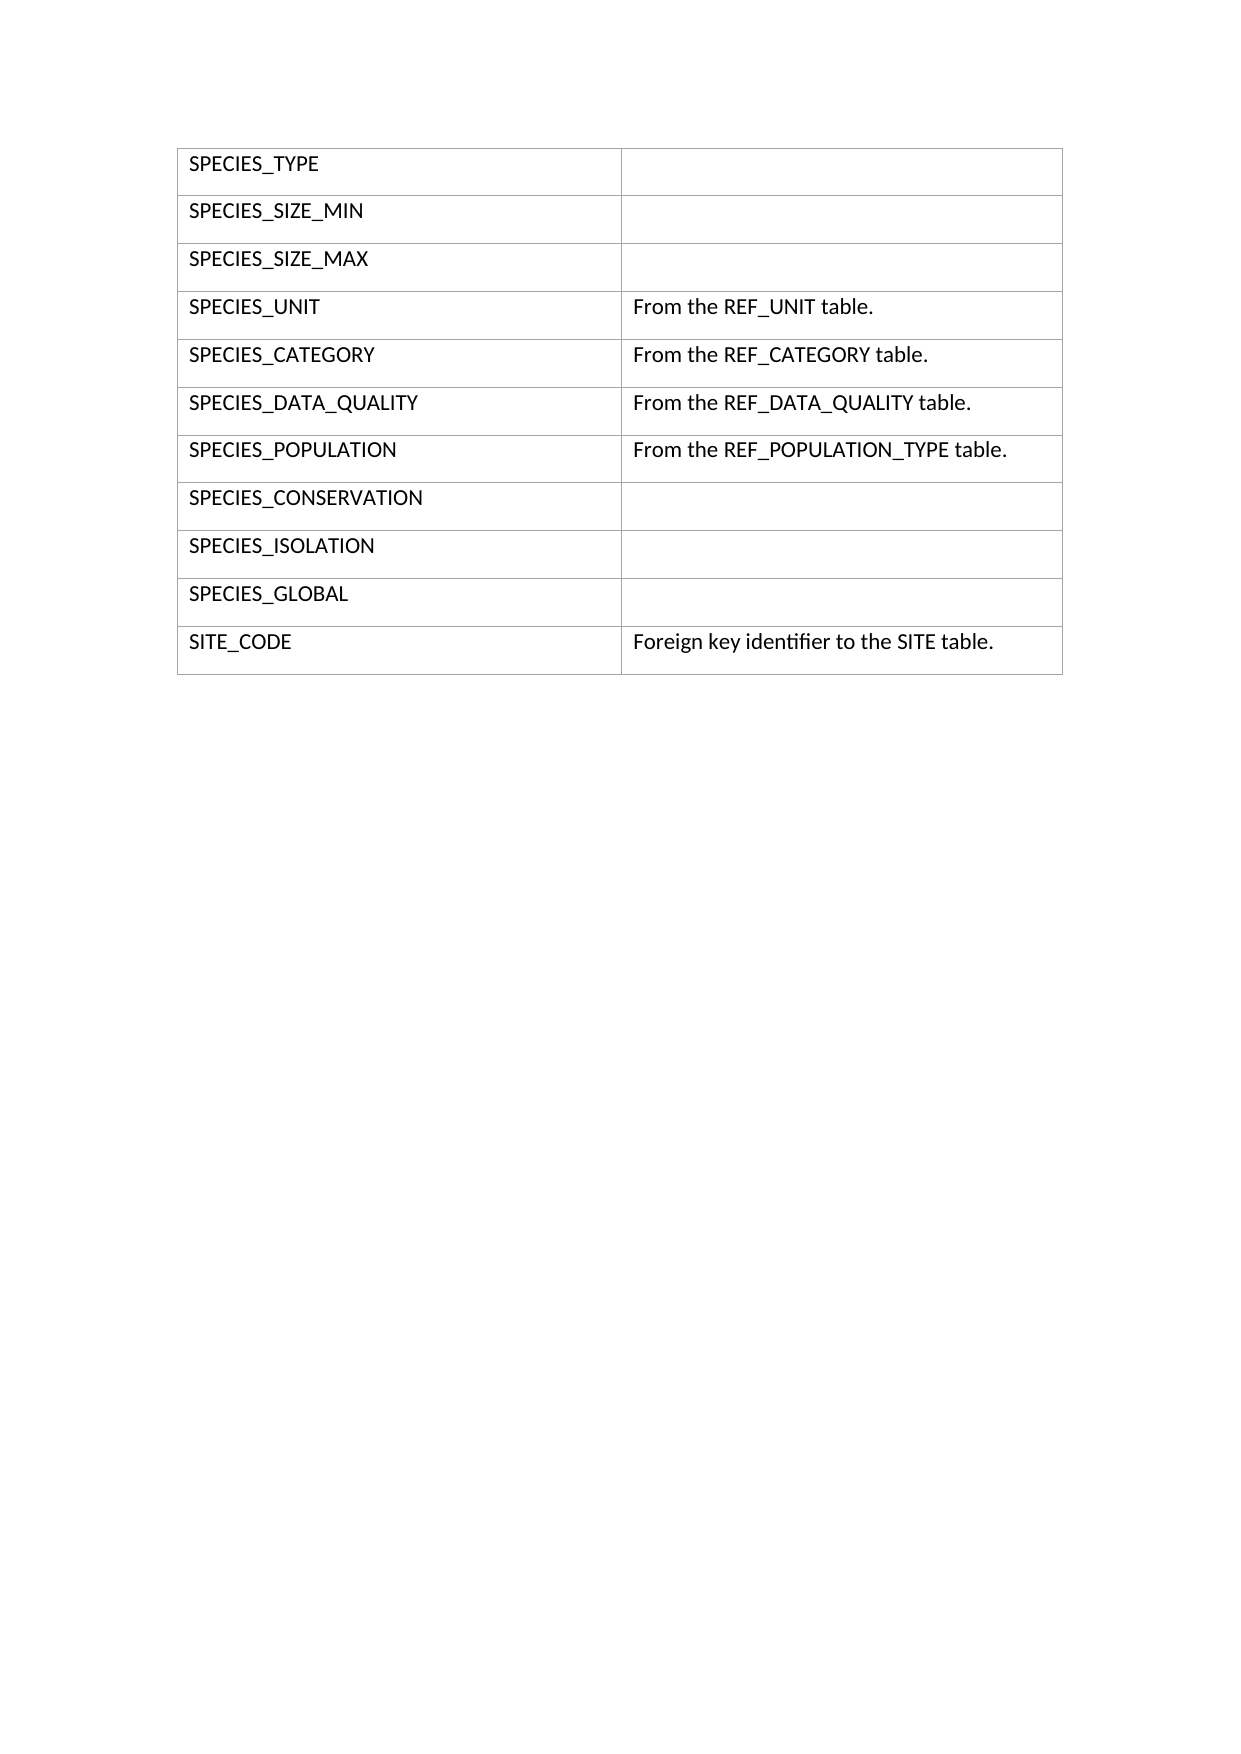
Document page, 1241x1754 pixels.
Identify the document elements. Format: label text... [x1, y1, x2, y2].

table_cell SPECIES_SIZE_MIN [178, 196, 621, 243]
table_cell SPECIES_SIZE_MAX [178, 244, 621, 291]
table_cell SPECIES_TYPE [178, 149, 621, 195]
table_cell [622, 244, 1062, 291]
table_cell SPECIES_GLOBAL [178, 579, 621, 626]
table_cell [622, 531, 1062, 578]
table_cell SPECIES_UNIT [178, 292, 621, 339]
table_cell From the REF_CATEGORY table. [622, 340, 1062, 387]
table_cell SPECIES_DATA_QUALITY [178, 388, 621, 434]
table_cell SITE_CODE [178, 627, 621, 673]
table_cell From the REF_POPULATION_TYPE table. [622, 436, 1062, 482]
table_cell [622, 579, 1062, 626]
table_cell From the REF_UNIT table. [622, 292, 1062, 339]
table_cell [622, 196, 1062, 243]
table_cell From the REF_DATA_QUALITY table. [622, 388, 1062, 434]
table_cell SPECIES_POPULATION [178, 436, 621, 482]
table_cell SPECIES_ISOLATION [178, 531, 621, 578]
table_cell SPECIES_CATEGORY [178, 340, 621, 387]
table_cell [622, 149, 1062, 195]
table_cell Foreign key identifier to the table. [622, 627, 1062, 673]
table_cell [622, 483, 1062, 530]
table_cell SPECIES_CONSERVATION [178, 483, 621, 530]
